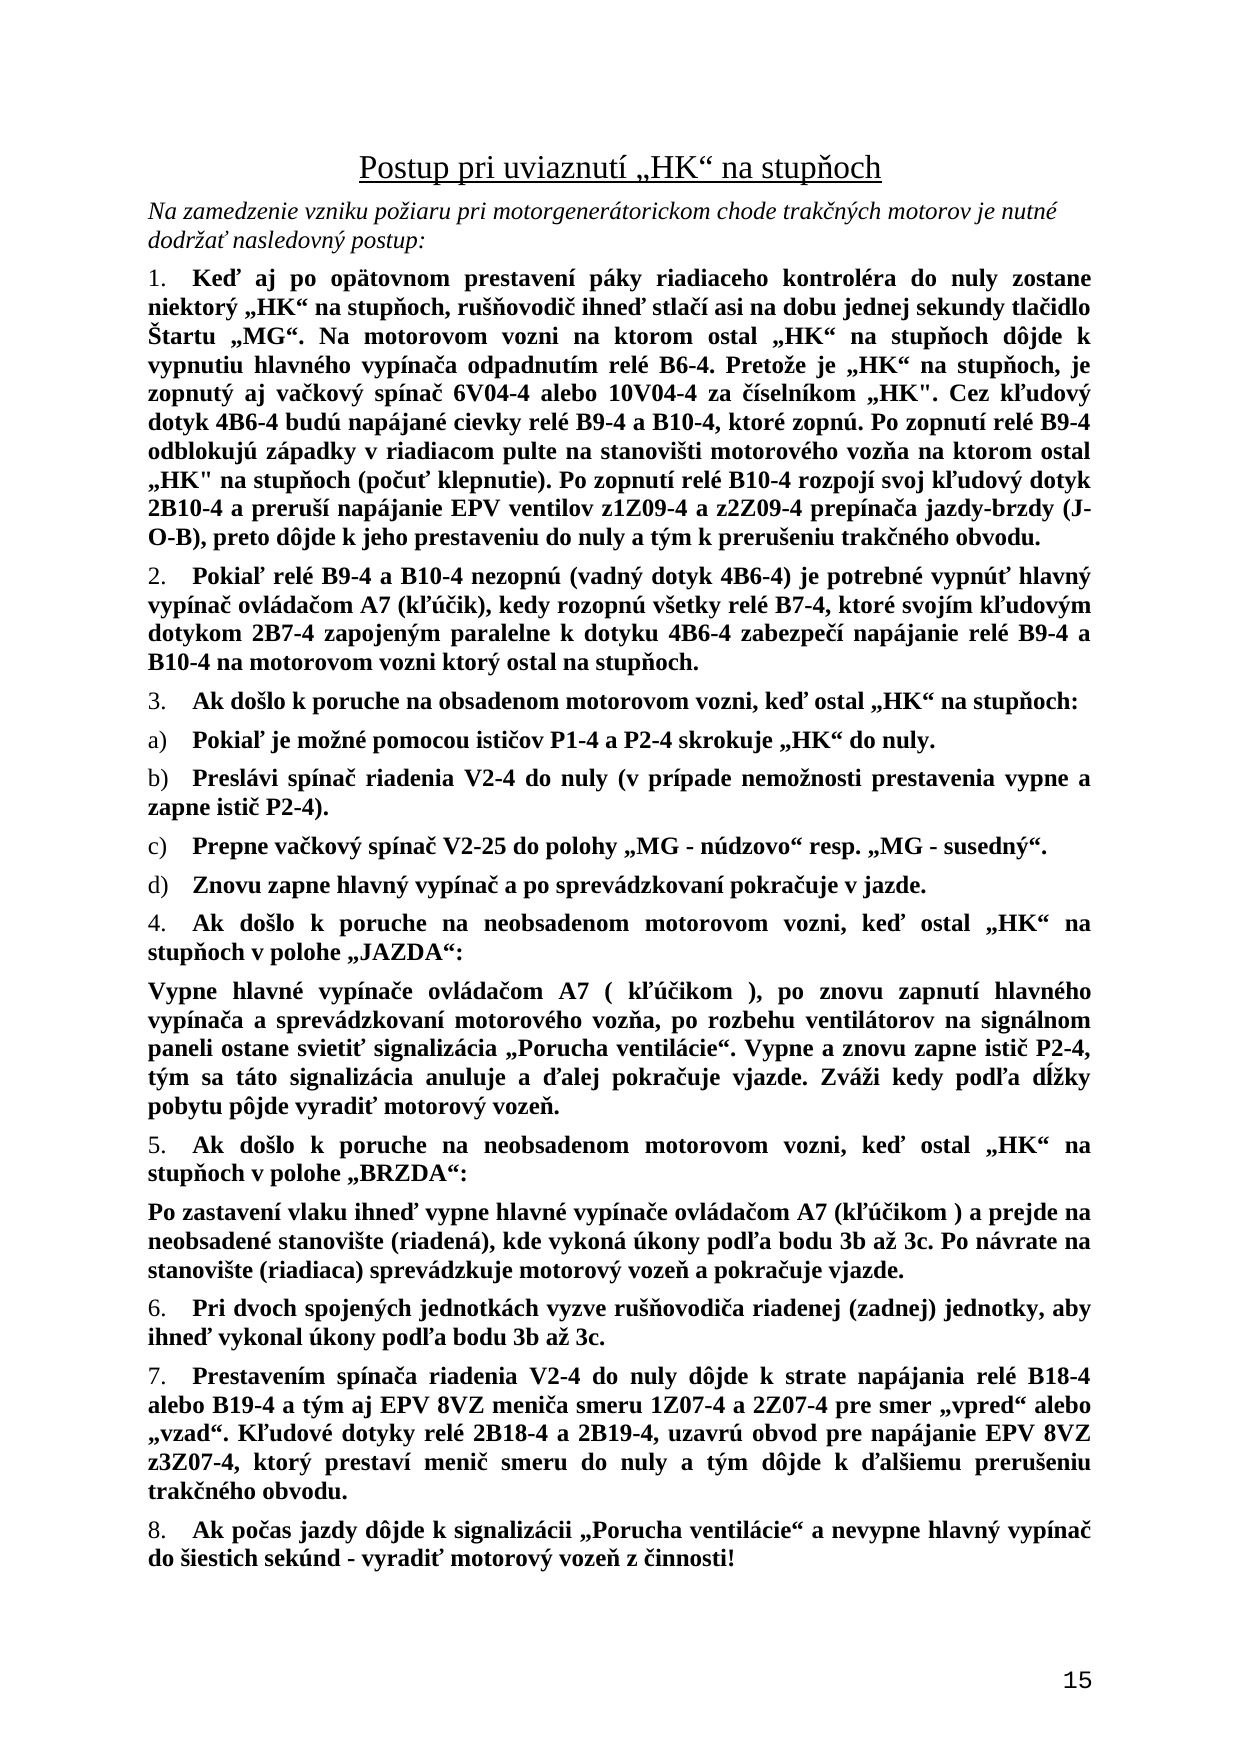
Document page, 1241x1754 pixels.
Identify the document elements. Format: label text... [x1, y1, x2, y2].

list Znovu zapne hlavný vypínač a po sprevádzkovaní pokračuje v jazde. [148, 870, 1092, 898]
list Ak počas jazdy dôjde k signalizácii „Porucha ventilácie“ a nevypne hlavný vypínač do šiestich sekúnd - vyradiť motorový vozeň z činnosti! [148, 1515, 1092, 1572]
list Prepne vačkový spínač V2-25 do polohy „MG - núdzovo“ resp. „MG - susedný“. [148, 831, 1092, 860]
text Vypne hlavné vypínače ovládačom A7 ( kľúčikom ), po znovu zapnutí hlavného vypínača a sprevádzkovaní motorového vozňa, po rozbehu ventilátorov na signálnom paneli ostane svietiť signalizácia „Porucha ventilácie“. Vypne a znovu zapne istič P2-4, tým sa táto signalizácia anuluje a ďalej pokračuje vjazde. Zváži kedy podľa dĺžky pobytu pôjde vyradiť motorový vozeň. [148, 976, 1092, 1120]
list Prestavením spínača riadenia V2-4 do nuly dôjde k strate napájania relé B18-4 alebo B19-4 a tým aj EPV 8VZ meniča smeru 1Z07-4 a 2Z07-4 pre smer „vpred“ alebo „vzad“. Kľudové dotyky relé 2B18-4 a 2B19-4, uzavrú obvod pre napájanie EPV 8VZ z3Z07-4, ktorý prestaví menič smeru do nuly a tým dôjde k ďalšiemu prerušeniu trakčného obvodu. [148, 1361, 1092, 1505]
list Pokiaľ relé B9-4 a B10-4 nezopnú (vadný dotyk 4B6-4) je potrebné vypnúť hlavný vypínač ovládačom A7 (kľúčik), kedy rozopnú všetky relé B7-4, ktoré svojím kľudovým dotykom 2B7-4 zapojeným paralelne k dotyku 4B6-4 zabezpečí napájanie relé B9-4 a B10-4 na motorovom vozni ktorý ostal na stupňoch. [148, 561, 1092, 676]
text Po zastavení vlaku ihneď vypne hlavné vypínače ovládačom A7 (kľúčikom ) a prejde na neobsadené stanovište (riadená), kde vykoná úkony podľa bodu 3b až 3c. Po návrate na stanovište (riadiaca) sprevádzkuje motorový vozeň a pokračuje vjazde. [148, 1197, 1092, 1283]
list Preslávi spínač riadenia V2-4 do nuly (v prípade nemožnosti prestavenia vypne a zapne istič P2-4). [148, 763, 1092, 821]
list Ak došlo k poruche na neobsadenom motorovom vozni, keď ostal „HK“ na stupňoch v polohe „JAZDA“: [148, 908, 1092, 966]
text Na zamedzenie vzniku požiaru pri motorgenerátorickom chode trakčných motorov je nutné dodržať nasledovný postup: [148, 196, 1092, 253]
subtitle Postup pri uviaznutí „HK“ na stupňoch [148, 148, 1092, 186]
list Ak došlo k poruche na obsadenom motorovom vozni, keď ostal „HK“ na stupňoch: [148, 686, 1092, 715]
list Ak došlo k poruche na neobsadenom motorovom vozni, keď ostal „HK“ na stupňoch v polohe „BRZDA“: [148, 1130, 1092, 1187]
list Pri dvoch spojených jednotkách vyzve rušňovodiča riadenej (zadnej) jednotky, aby ihneď vykonal úkony podľa bodu 3b až 3c. [148, 1293, 1092, 1351]
list Pokiaľ je možné pomocou ističov P1-4 a P2-4 skrokuje „HK“ do nuly. [148, 725, 1092, 753]
list Keď aj po opätovnom prestavení páky riadiaceho kontroléra do nuly zostane niektorý „HK“ na stupňoch, rušňovodič ihneď stlačí asi na dobu jednej sekundy tlačidlo Štartu „MG“. Na motorovom vozni na ktorom ostal „HK“ na stupňoch dôjde k vypnutiu hlavného vypínača odpadnutím relé B6-4. Pretože je „HK“ na stupňoch, je zopnutý aj vačkový spínač 6V04-4 alebo 10V04-4 za číselníkom „HK". Cez kľudový dotyk 4B6-4 budú napájané cievky relé B9-4 a B10-4, ktoré zopnú. Po zopnutí relé B9-4 odblokujú západky v riadiacom pulte na stanovišti motorového vozňa na ktorom ostal „HK" na stupňoch (počuť klepnutie). Po zopnutí relé B10-4 rozpojí svoj kľudový dotyk 2B10-4 a preruší napájanie EPV ventilov z1Z09-4 a z2Z09-4 prepínača jazdy-brzdy (J-O-B), preto dôjde k jeho prestaveniu do nuly a tým k prerušeniu trakčného obvodu. [148, 263, 1092, 551]
